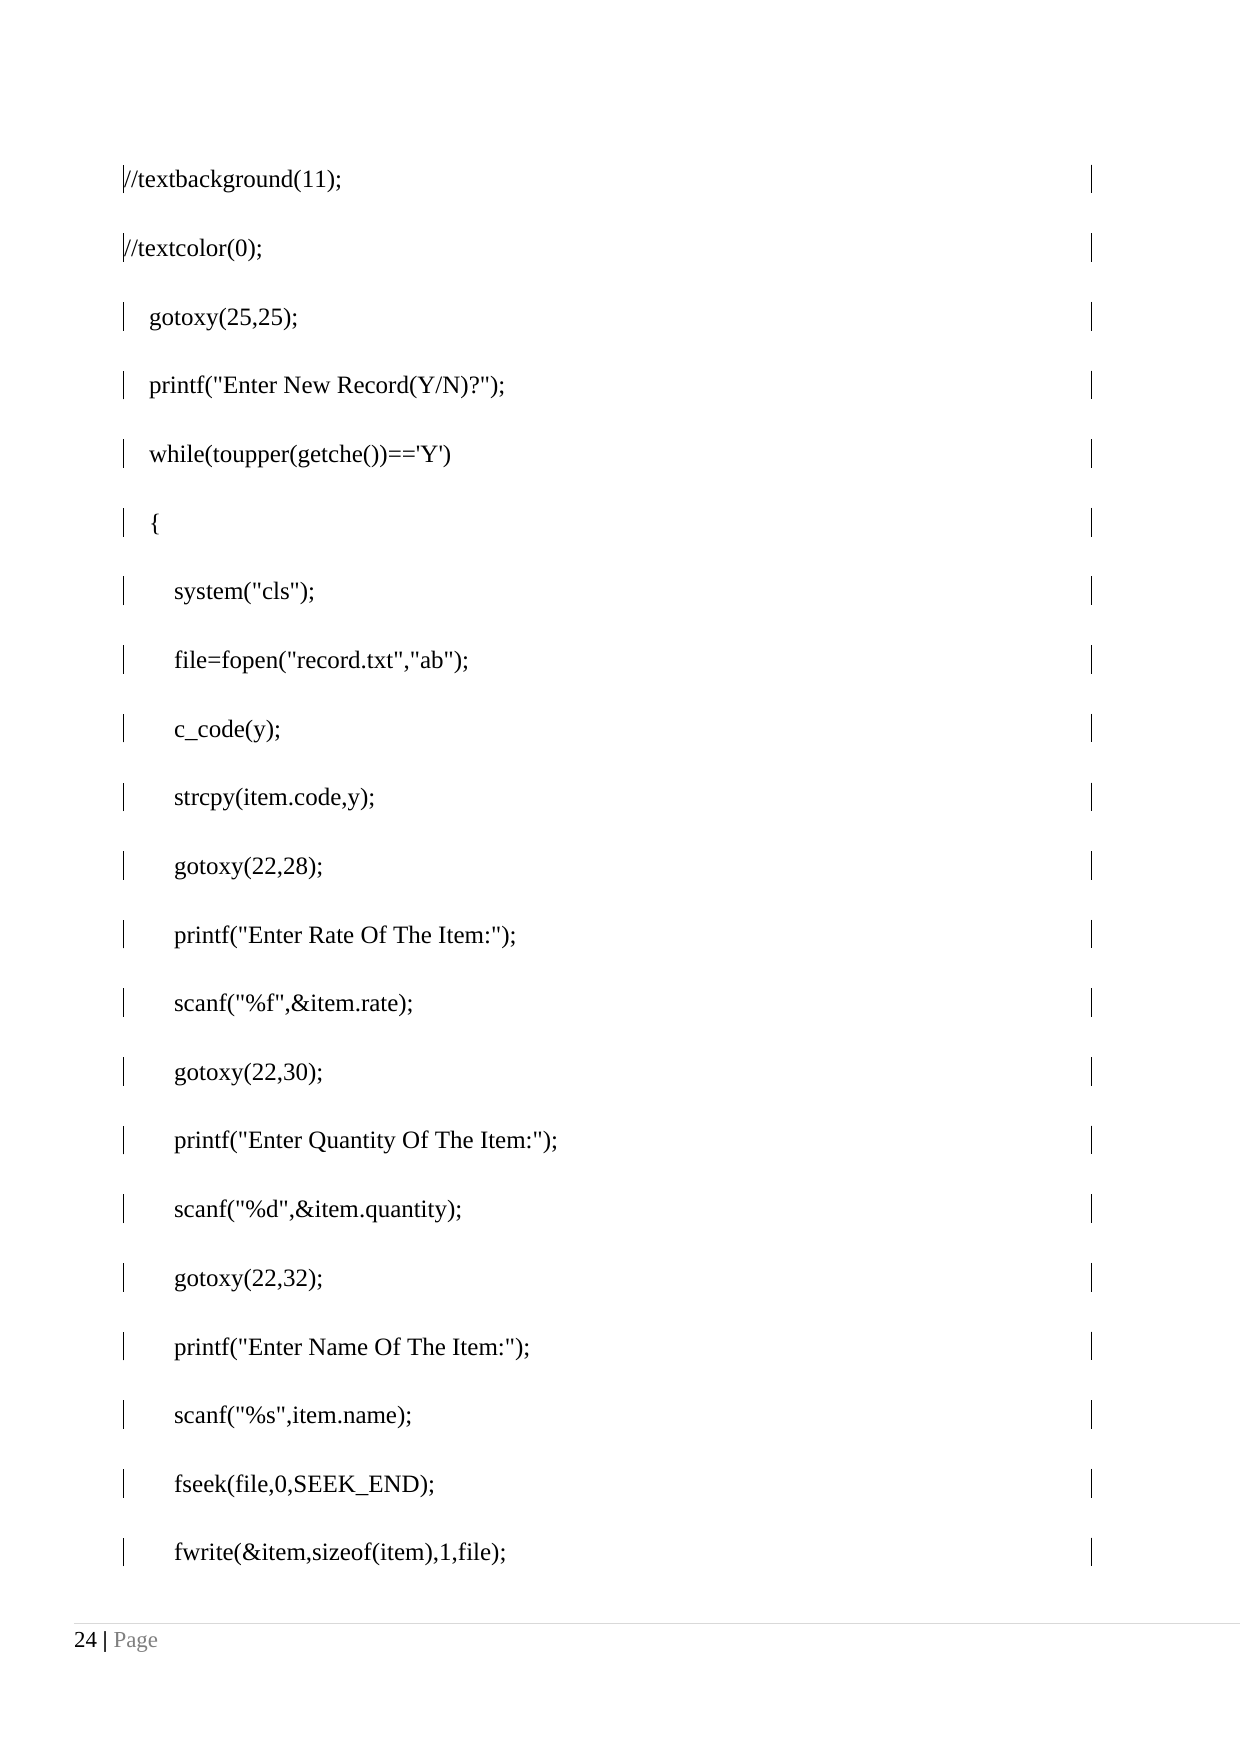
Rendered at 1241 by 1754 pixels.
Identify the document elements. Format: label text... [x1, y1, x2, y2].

text //textcolor(0); [124, 233, 1091, 262]
text gotoxy(22,28); [124, 851, 1091, 880]
text while(toupper(getche())=='Y') [124, 439, 1091, 468]
text strcpy(item.code,y); [123, 782, 1091, 811]
text gotoxy(22,32); [124, 1263, 1091, 1292]
text printf("Enter Rate Of The Item:"); [124, 920, 1091, 948]
text scanf("%f",&item.rate); [124, 988, 1091, 1017]
text c_code(y); [124, 714, 1091, 742]
text system("cls"); [124, 576, 1091, 605]
text //textbackground(11); [123, 164, 1091, 193]
text { [124, 508, 1091, 537]
text fseek(file,0,SEEK_END); [124, 1469, 1091, 1498]
text gotoxy(25,25); [124, 302, 1091, 331]
text scanf("%d",&item.quantity); [124, 1194, 1091, 1223]
text printf("Enter Name Of The Item:"); [124, 1332, 1091, 1360]
text file=fopen("record.txt","ab"); [124, 645, 1091, 674]
text printf("Enter New Record(Y/N)?"); [124, 371, 1091, 399]
text gotoxy(22,30); [124, 1057, 1091, 1086]
text printf("Enter Quantity Of The Item:"); [124, 1126, 1091, 1154]
text fwrite(&item,sizeof(item),1,file); [123, 1537, 1091, 1566]
text scanf("%s",item.name); [124, 1400, 1091, 1429]
